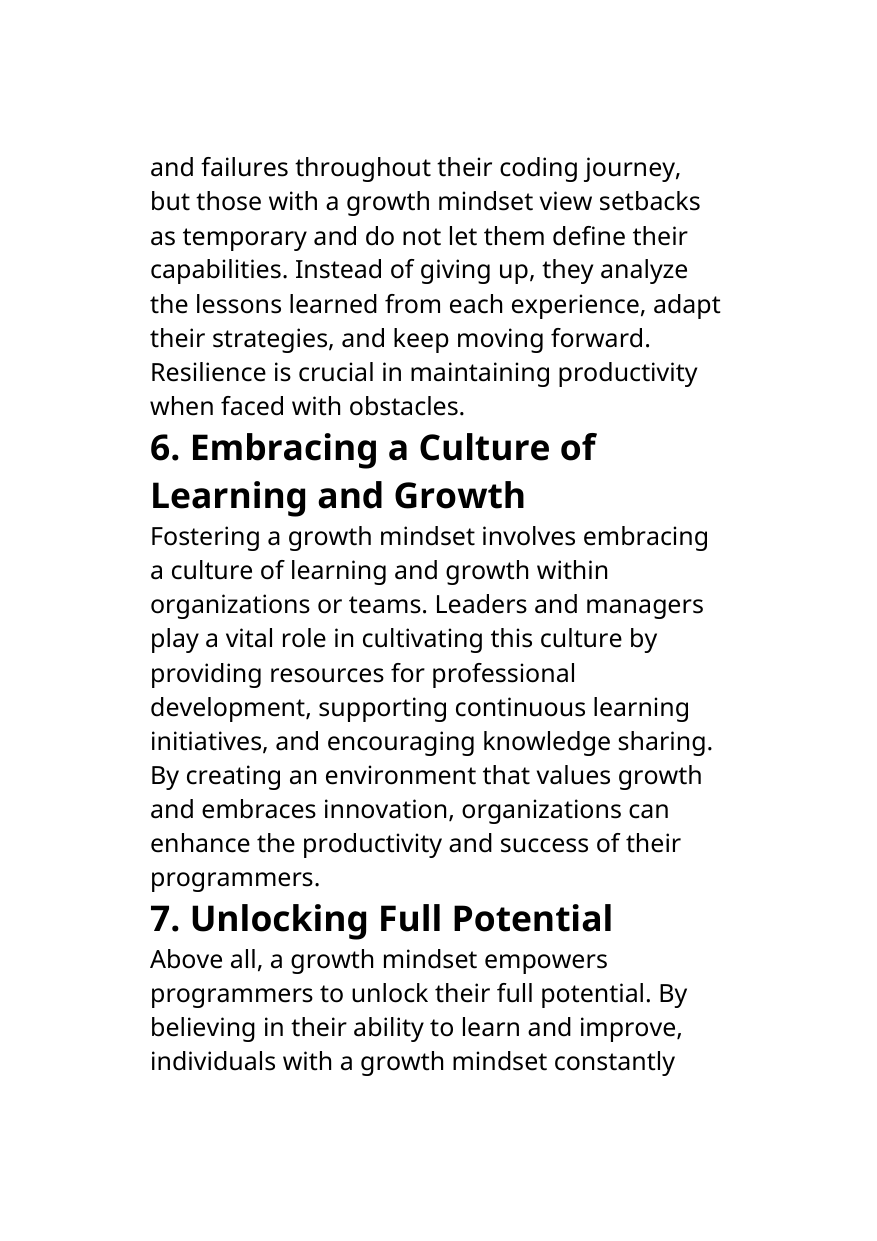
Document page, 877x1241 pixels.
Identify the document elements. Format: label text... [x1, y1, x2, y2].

text Fostering a growth mindset involves embracing a culture of learning and growth within organizations or teams. Leaders and managers play a vital role in cultivating this culture by providing resources for professional development, supporting continuous learning initiatives, and encouraging knowledge sharing. By creating an environment that values growth and embraces innovation, organizations can enhance the productivity and success of their programmers. [150, 519, 727, 894]
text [150, 942, 727, 1078]
subtitle 7. Unlocking Full Potential [150, 894, 727, 942]
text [150, 150, 727, 422]
subtitle 6. Embracing a Culture of Learning and Growth [150, 422, 727, 519]
